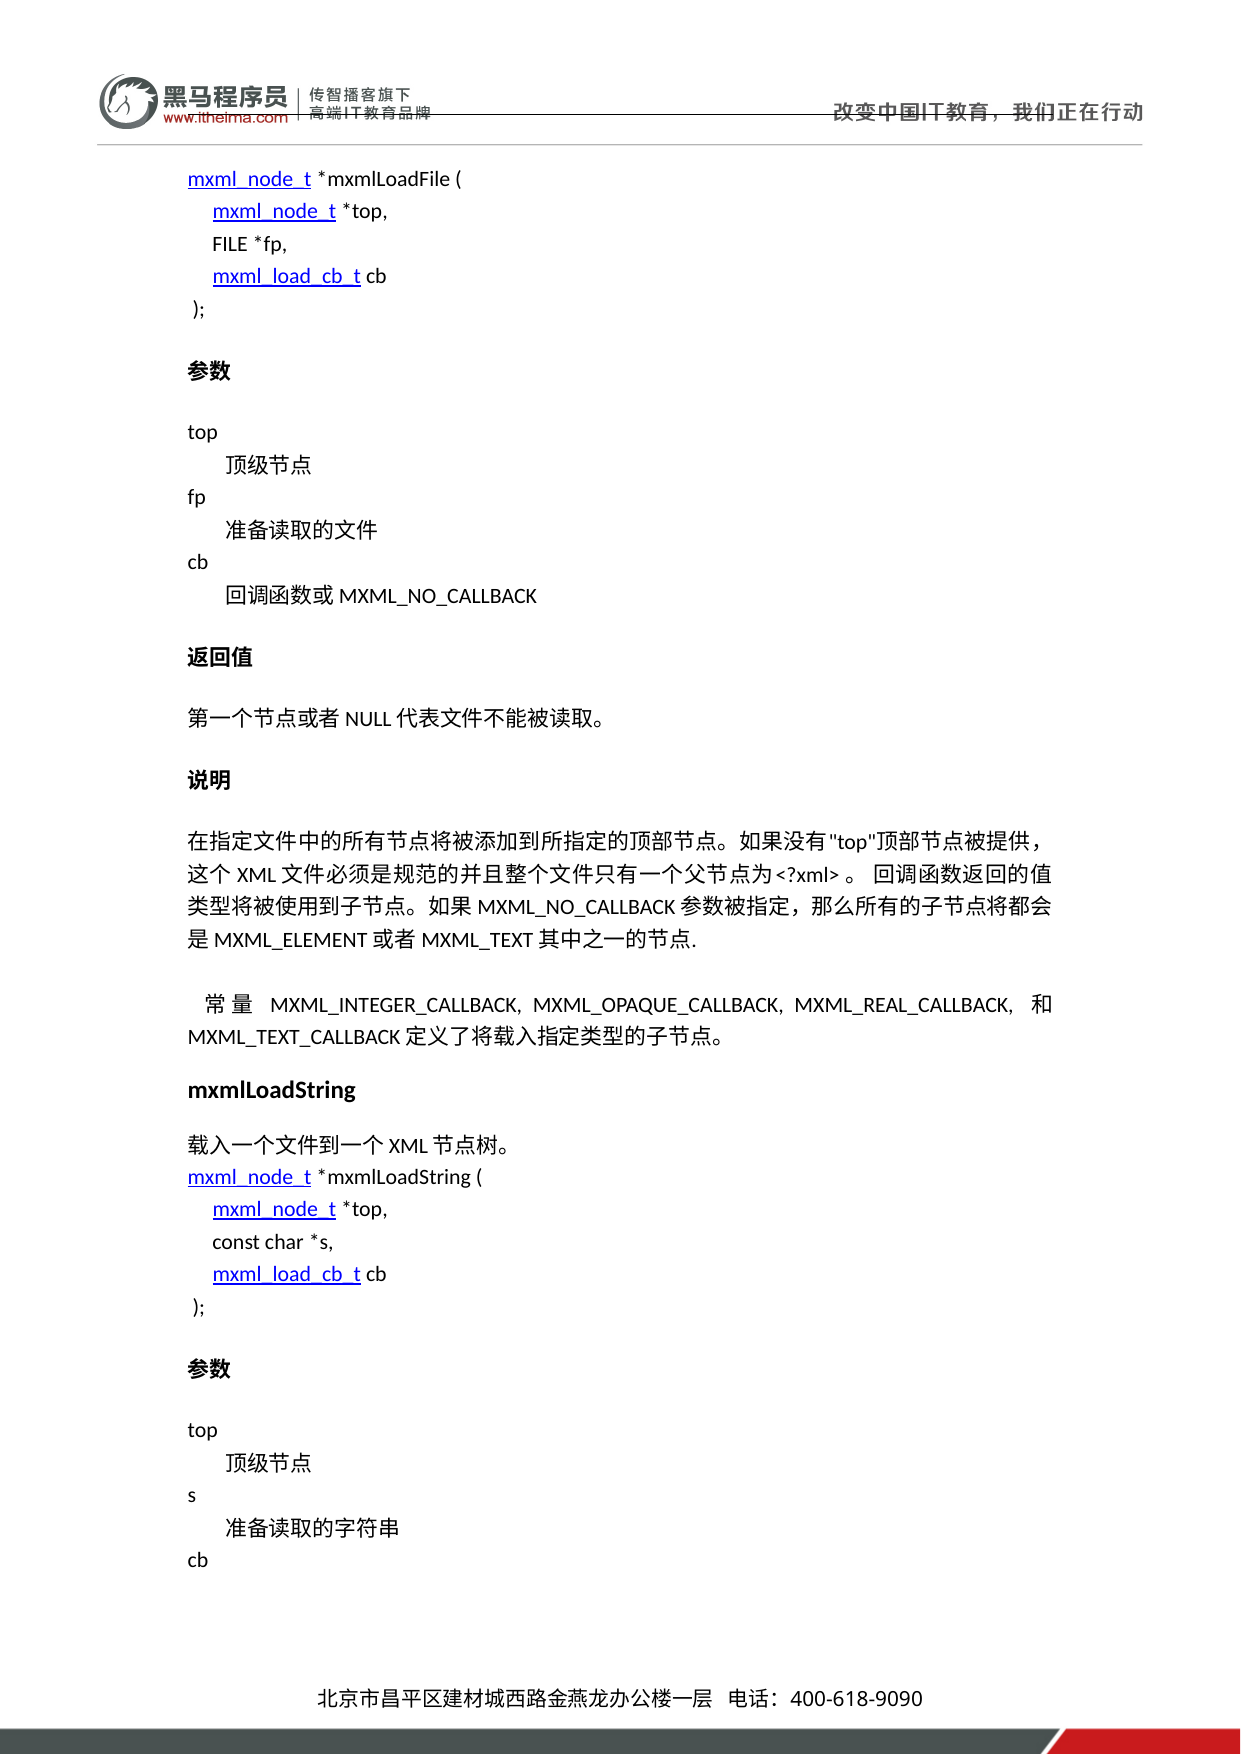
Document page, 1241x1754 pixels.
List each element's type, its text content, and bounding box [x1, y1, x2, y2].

text 参数 [187, 353, 1053, 386]
text 准备读取的文件 [225, 513, 1053, 545]
text mxml_node_t *mxmlLoadString ( mxml_node_t *top, const char *s, mxml_load_cb_t cb ); [187, 1160, 1053, 1323]
text 载入一个文件到一个XML节点树。 [187, 1128, 1053, 1160]
text 顶级节点 [225, 448, 1053, 480]
text s [187, 1478, 1053, 1511]
text 准备读取的字符串 [225, 1511, 1053, 1543]
text 顶级节点 [225, 1446, 1053, 1478]
text cb [187, 545, 1053, 578]
text top [187, 1413, 1053, 1446]
text 回调函数或MXML_NO_CALLBACK [225, 578, 1053, 610]
text mxml_node_t *mxmlLoadFile ( mxml_node_t *top, FILE *fp, mxml_load_cb_t cb ); [187, 162, 1053, 324]
text 返回值 [187, 639, 1053, 672]
text fp [187, 480, 1053, 513]
text mxmlLoadString [187, 1073, 1053, 1106]
text 第一个节点或者NULL代表文件不能被读取。 [187, 701, 1053, 733]
text 在指定文件中的所有节点将被添加到所指定的顶部节点。如果没有"top"顶部节点被提供，这个XML文件必须是规范的并且整个文件只有一个父节点为<?xml> 。 回调函数返回的值类型将被使用到子节点。如果 MXML_NO_CALLBACK 参数被指定，那么所有的子节点将都会是MXML_ELEMENT 或者 MXML_TEXT 其中之一的节点. 常量 MXML_INTEGER_CALLBACK, MXML_OPAQUE_CALLBACK, MXML_REAL_CALLBACK, 和 MXML_TEXT_CALLBACK 定义了将载入指定类型的子节点。 [187, 824, 1053, 1051]
picture [0, 1669, 1241, 1754]
text cb [187, 1543, 1053, 1576]
picture [0, 3, 1241, 153]
text top [187, 415, 1053, 448]
text 说明 [187, 762, 1053, 795]
text 参数 [187, 1352, 1053, 1384]
